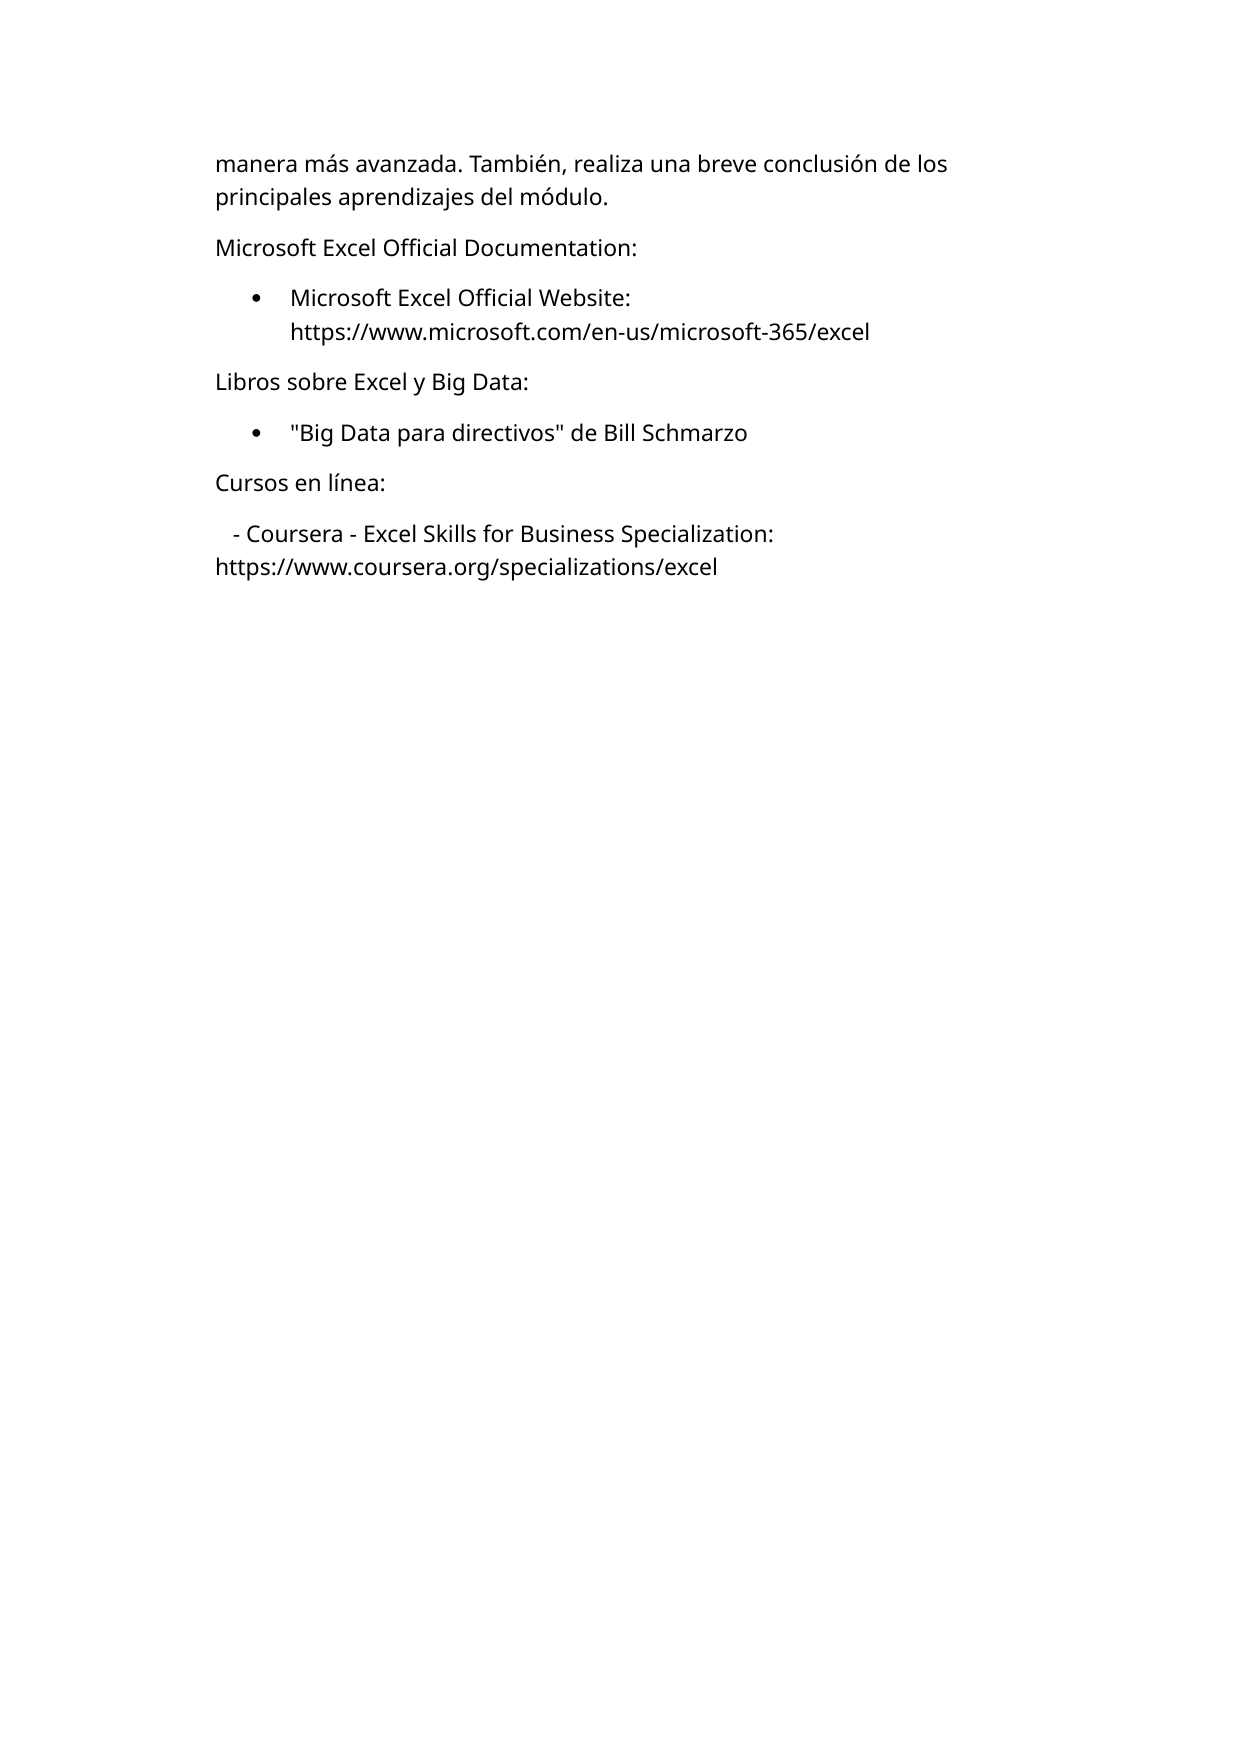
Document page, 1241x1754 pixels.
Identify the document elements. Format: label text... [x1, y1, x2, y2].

text Cursos en línea: [215, 467, 1063, 498]
list "Big Data para directivos" de Bill Schmarzo [252, 417, 1063, 448]
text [215, 148, 1063, 213]
text Libros sobre Excel y Big Data: [177, 366, 1063, 398]
text Microsoft Excel Official Documentation: [215, 232, 1063, 263]
text - Coursera - Excel Skills for Business Specialization: https://www.coursera.org/specializations/excel [215, 518, 1063, 583]
list Microsoft Excel Official Website: https://www.microsoft.com/en-us/microsoft-365/excel [252, 282, 1063, 347]
